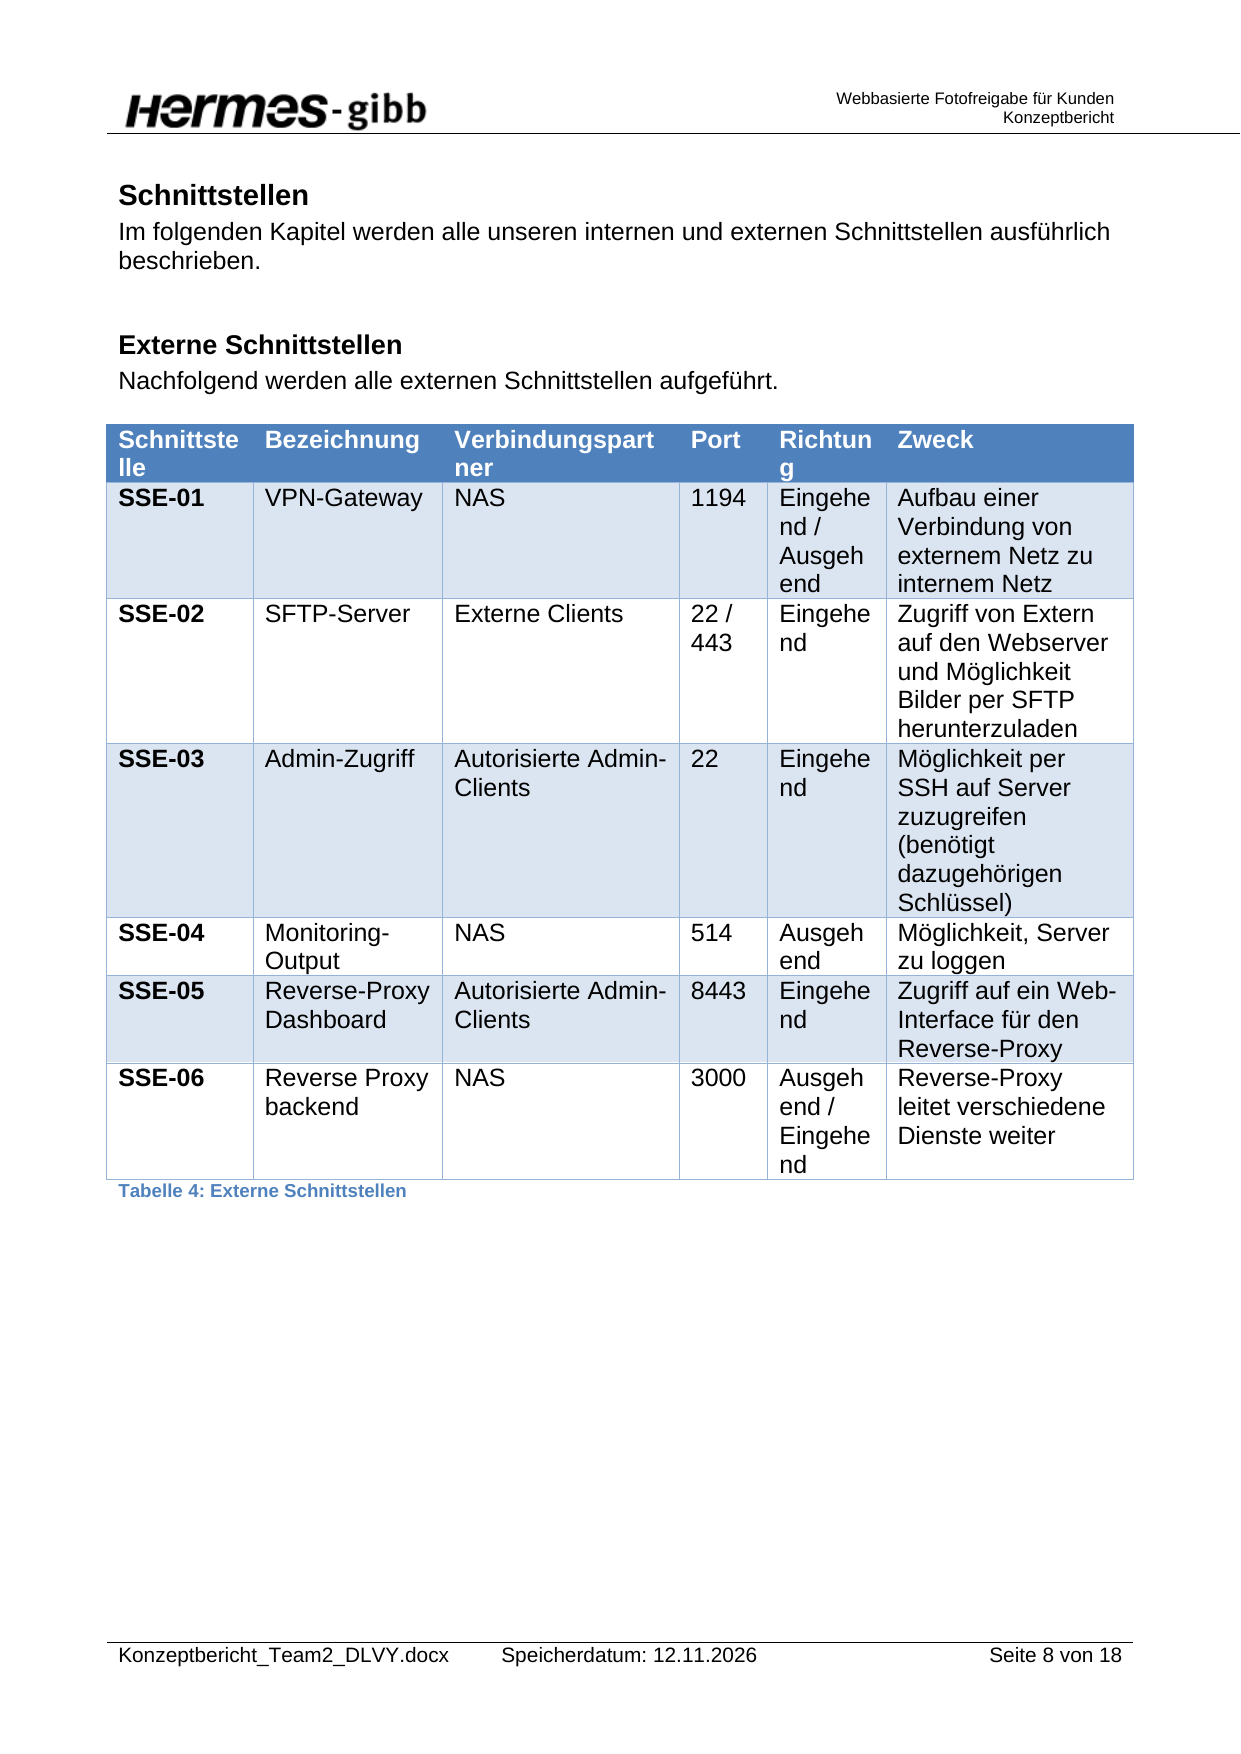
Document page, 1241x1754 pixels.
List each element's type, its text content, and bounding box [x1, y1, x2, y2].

table_header Richtung [768, 425, 886, 482]
table_cell Monitoring-Output [254, 918, 442, 975]
table_cell NAS [443, 1064, 679, 1178]
table_cell Ausgehend [768, 918, 886, 975]
table_cell SSE-04 [107, 918, 253, 975]
table_cell 1194 [680, 483, 767, 598]
table_cell Ausgehend / Eingehend [768, 1064, 886, 1178]
table_cell Admin-Zugriff [254, 744, 442, 917]
table_cell SSE-01 [107, 483, 253, 598]
subtitle Schnittstellen [118, 178, 1122, 211]
table_cell Eingehend / Ausgehend [768, 483, 886, 598]
table_cell Zugriff von Extern auf den Webserver und Möglichkeit Bilder per SFTP herunterzuladen [887, 599, 1133, 743]
table_cell Aufbau einer Verbindung von externem Netz zu internem Netz [887, 483, 1133, 598]
table_cell 514 [680, 918, 767, 975]
table_cell Eingehend [768, 976, 886, 1062]
table_cell Reverse-Proxy Dashboard [254, 976, 442, 1062]
text Im folgenden Kapitel werden alle unseren internen und externen Schnittstellen ausführlich beschrieben. [118, 217, 1122, 275]
table_cell SFTP-Server [254, 599, 442, 743]
text Tabelle 4: Externe Schnittstellen [118, 1180, 1122, 1201]
table_cell Zugriff auf ein Web-Interface für den Reverse-Proxy [887, 976, 1133, 1062]
table_cell 22 [680, 744, 767, 917]
table_cell NAS [443, 483, 679, 598]
table_cell Reverse-Proxy leitet verschiedene Dienste weiter [887, 1064, 1133, 1178]
table_cell SSE-03 [107, 744, 253, 917]
table_cell Möglichkeit, Server zu loggen [887, 918, 1133, 975]
table_header Bezeichnung [254, 425, 442, 482]
table_cell Autorisierte Admin-Clients [443, 976, 679, 1062]
table_cell Autorisierte Admin-Clients [443, 744, 679, 917]
table_cell Eingehend [768, 599, 886, 743]
table_header Verbindungspartner [443, 425, 679, 482]
table_cell SSE-02 [107, 599, 253, 743]
table_cell NAS [443, 918, 679, 975]
subtitle Externe Schnittstellen [118, 329, 1122, 360]
table_cell 22 / 443 [680, 599, 767, 743]
table_cell Möglichkeit per SSH auf Server zuzugreifen (benötigt dazugehörigen Schlüssel) [887, 744, 1133, 917]
table_cell SSE-05 [107, 976, 253, 1062]
table_cell SSE-06 [107, 1064, 253, 1178]
table_cell Eingehend [768, 744, 886, 917]
text Nachfolgend werden alle externen Schnittstellen aufgeführt. [118, 366, 1122, 395]
table_cell Externe Clients [443, 599, 679, 743]
table_cell 3000 [680, 1064, 767, 1178]
table_cell VPN-Gateway [254, 483, 442, 598]
table_header Zweck [887, 425, 1133, 482]
table_header Port [680, 425, 767, 482]
table_cell 8443 [680, 976, 767, 1062]
table_cell Reverse Proxy backend [254, 1064, 442, 1178]
table_header Schnittstelle [107, 425, 253, 482]
